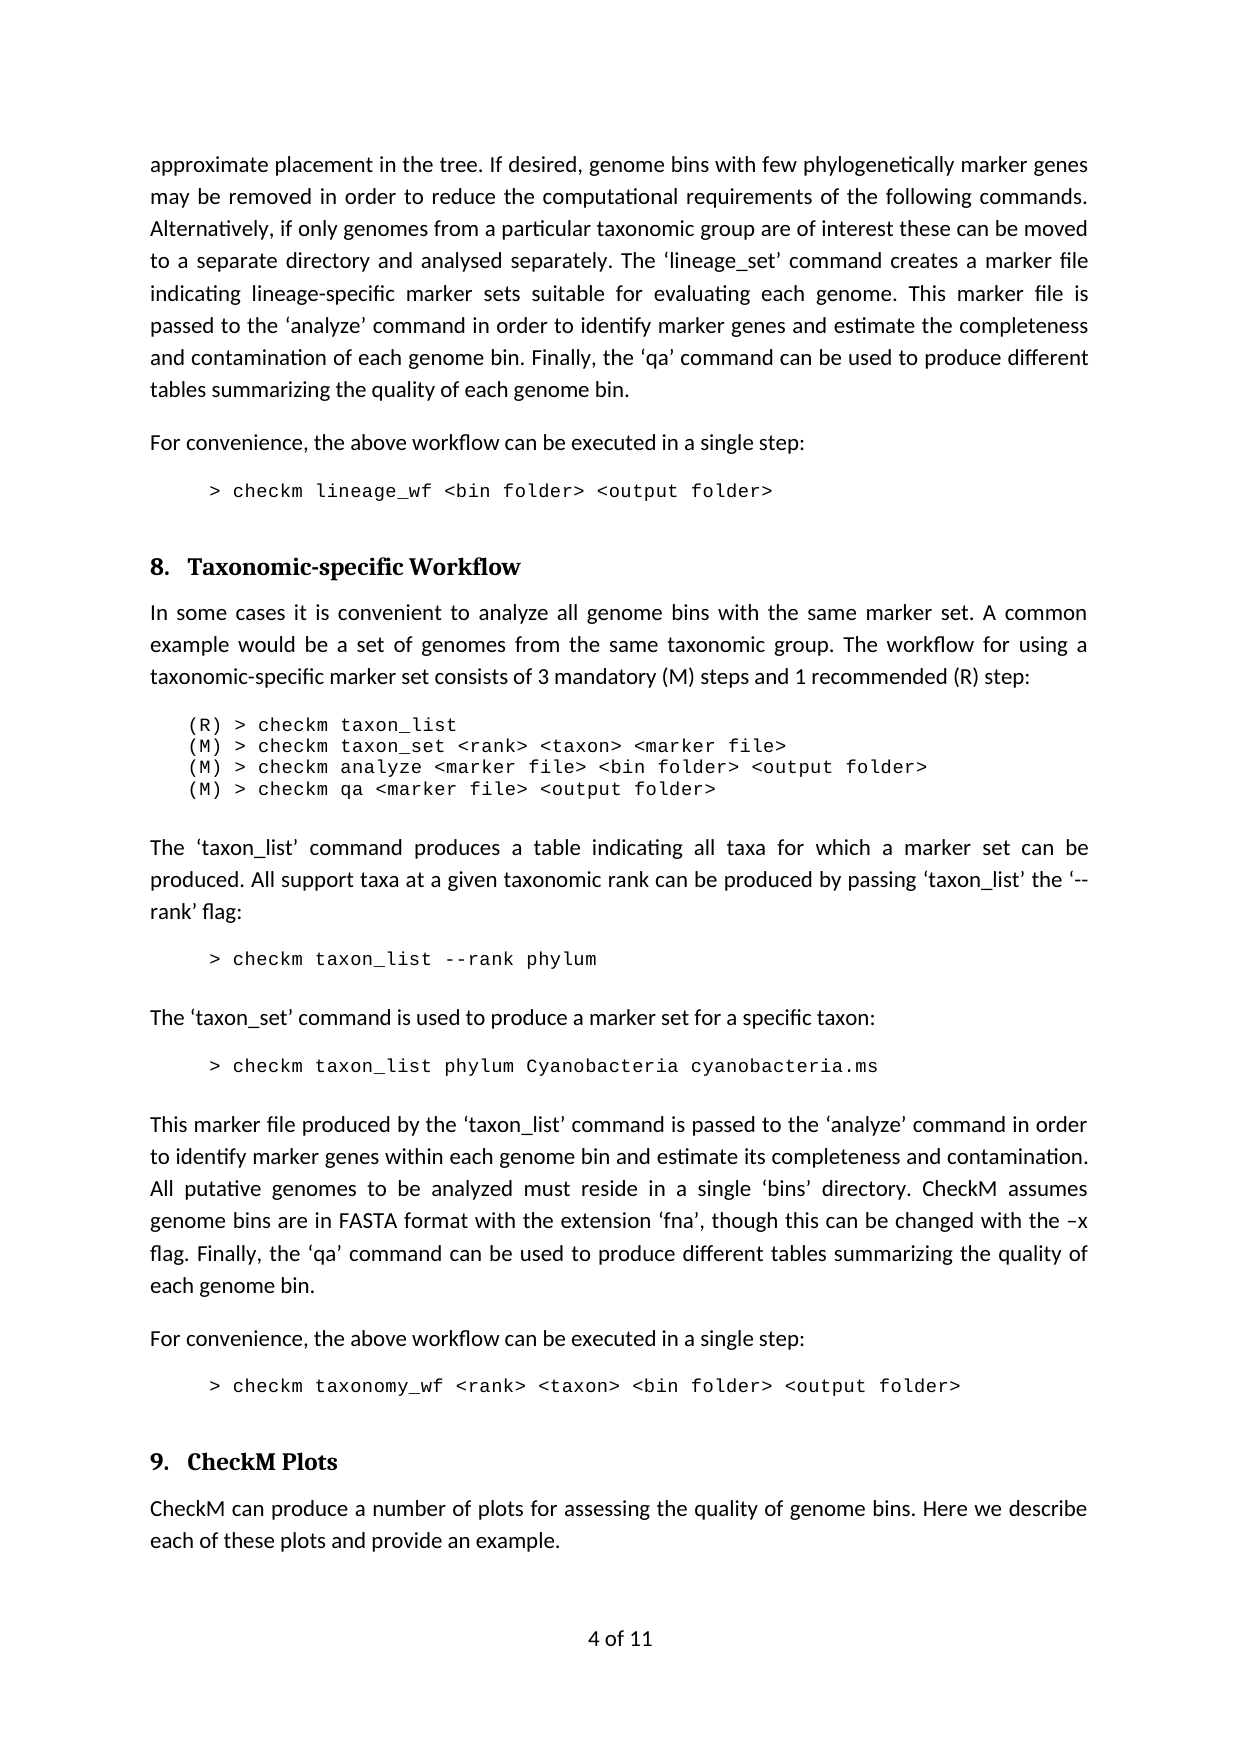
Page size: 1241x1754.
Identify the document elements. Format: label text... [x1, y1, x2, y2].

text The ‘taxon_list’ command produces a table indicating all taxa for which a marker set can be produced. All support taxa at a given taxonomic rank can be produced by passing ‘taxon_list’ the ‘--rank’ flag: [150, 801, 1090, 925]
title (M) > checkm qa <marker file> <output folder> [187, 779, 1090, 801]
title > checkm lineage_wf <bin folder> <output folder> [209, 481, 1090, 503]
title (R) > checkm taxon_list [187, 716, 1090, 737]
text In some cases it is convenient to analyze all genome bins with the same marker set. A common example would be a set of genomes from the same taxonomic group. The workflow for using a taxonomic-specific marker set consists of 3 mandatory (M) steps and 1 recommended (R) step: [150, 598, 1090, 691]
text For convenience, the above workflow can be executed in a single step: [150, 1324, 1090, 1352]
text This marker file produced by the ‘taxon_list’ command is passed to the ‘analyze’ command in order to identify marker genes within each genome bin and estimate its completeness and contamination. All putative genomes to be analyzed must reside in a single ‘bins’ directory. CheckM assumes genome bins are in FASTA format with the extension ‘fna’, though this can be changed with the –x flag. Finally, the ‘qa’ command can be used to produce different tables summarizing the quality of each genome bin. [150, 1078, 1090, 1299]
text The ‘taxon_set’ command is used to produce a marker set for a specific taxon: [150, 971, 1090, 1032]
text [150, 150, 1090, 403]
title > checkm taxon_list phylum Cyanobacteria cyanobacteria.ms [209, 1057, 1090, 1078]
subtitle CheckM Plots [150, 1448, 1090, 1477]
text For convenience, the above workflow can be executed in a single step: [150, 428, 1090, 456]
title (M) > checkm analyze <marker file> <bin folder> <output folder> [187, 758, 1090, 779]
title > checkm taxonomy_wf <rank> <taxon> <bin folder> <output folder> [209, 1377, 1090, 1398]
text CheckM can produce a number of plots for assessing the quality of genome bins. Here we describe each of these plots and provide an example. [150, 1494, 1090, 1554]
title (M) > checkm taxon_set <rank> <taxon> <marker file> [187, 737, 1090, 758]
title > checkm taxon_list --rank phylum [209, 950, 1090, 971]
subtitle Taxonomic-specific Workflow [150, 553, 1090, 581]
